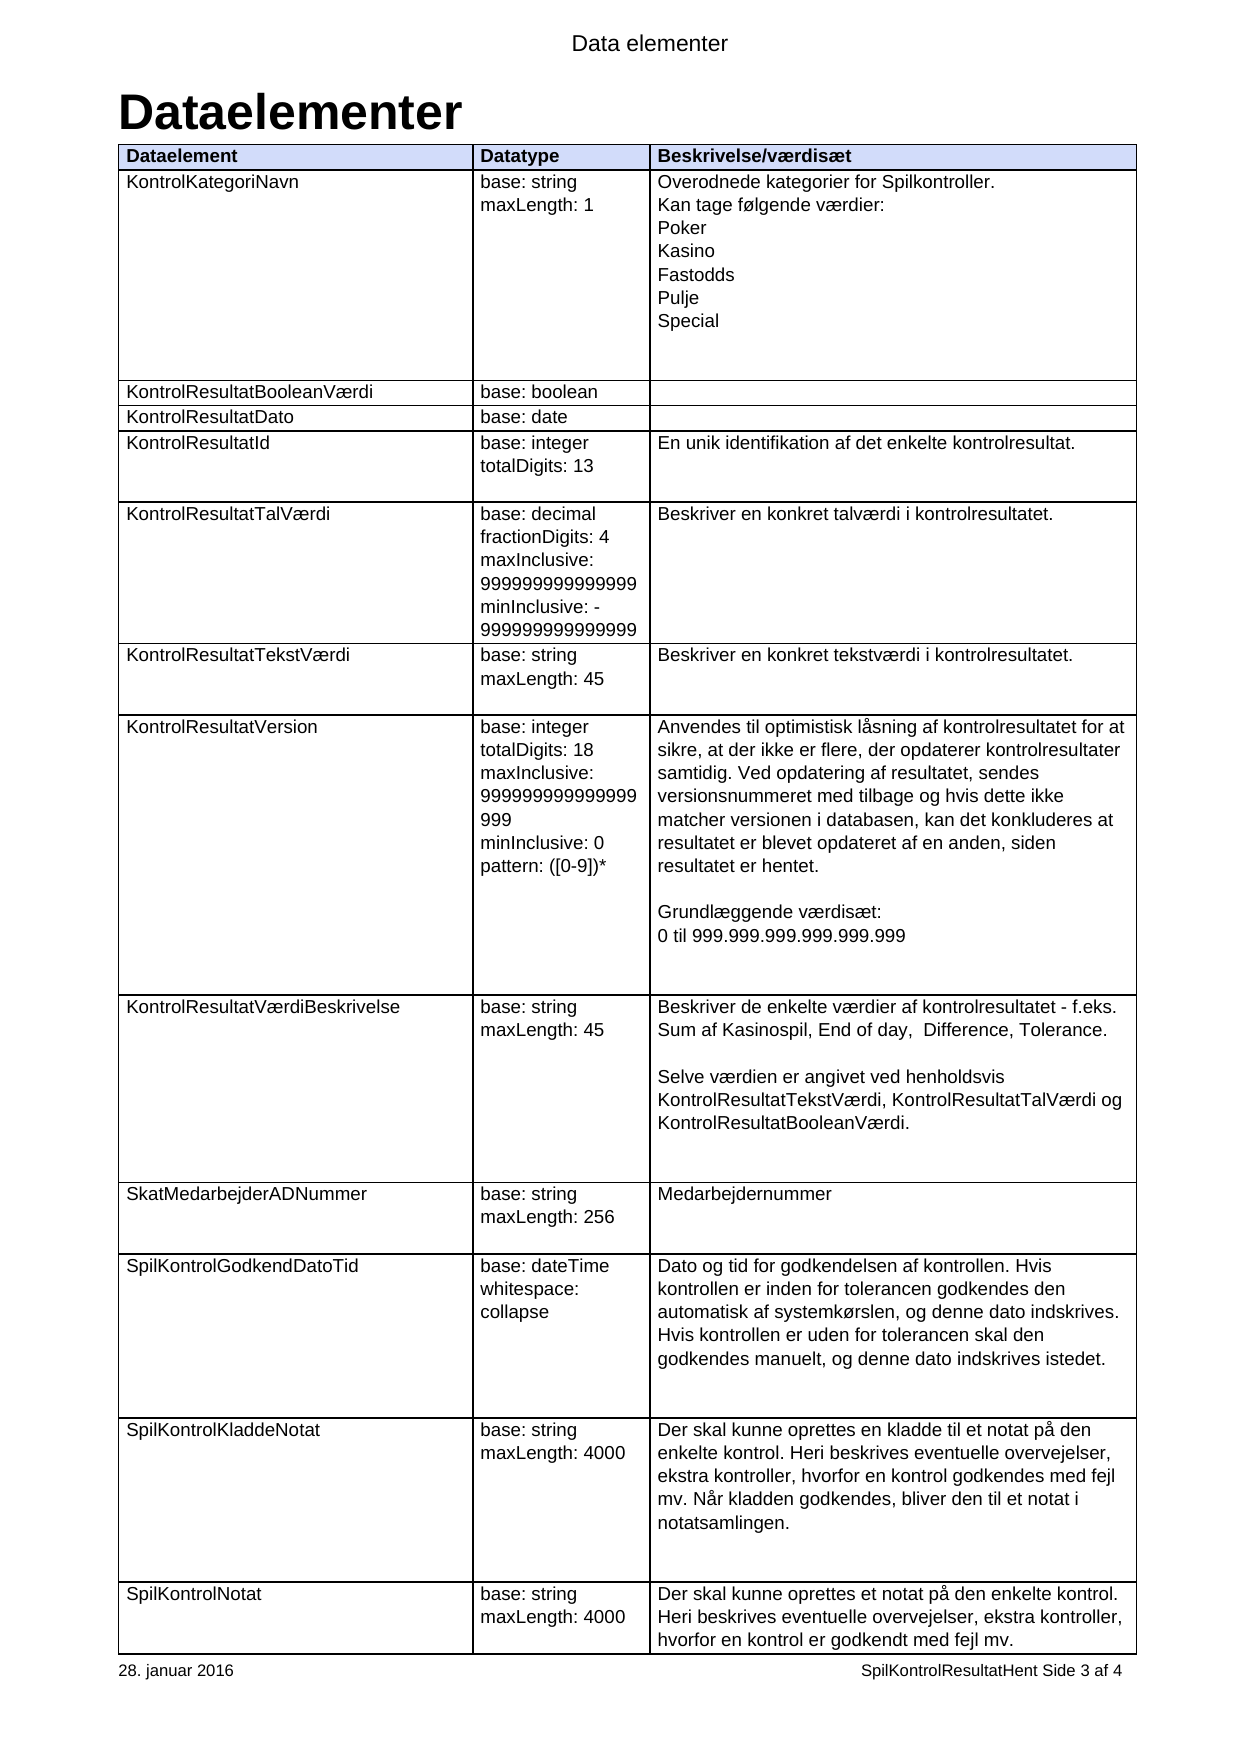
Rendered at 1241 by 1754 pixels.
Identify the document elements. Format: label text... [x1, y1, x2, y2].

table_header Dataelement [119, 145, 472, 169]
table_cell KontrolResultatDato [119, 406, 472, 430]
table_cell Anvendes til optimistisk låsning af kontrolresultatet for at sikre, at der ikke er flere, der opdaterer kontrolresultater samtidig. Ved opdatering af resultatet, sendes versionsnummeret med tilbage og hvis dette ikke matcher versionen i databasen, kan det konkluderes at resultatet er blevet opdateret af en anden, siden resultatet er hentet. Grundlæggende værdisæt: 0 til 999.999.999.999.999.999 [651, 716, 1136, 994]
text Dataelementer [118, 82, 1181, 140]
table_cell KontrolResultatBooleanVærdi [119, 381, 472, 405]
table_header Beskrivelse/værdisæt [651, 145, 1136, 169]
table_cell SpilKontrolNotat [119, 1583, 472, 1653]
table_cell base: string maxLength: 45 [474, 996, 649, 1182]
table_cell [651, 406, 1136, 430]
table_cell KontrolResultatVærdiBeskrivelse [119, 996, 472, 1182]
table_cell [651, 381, 1136, 405]
table_cell base: boolean [474, 381, 649, 405]
table_cell KontrolKategoriNavn [119, 171, 472, 379]
table_cell Beskriver de enkelte værdier af kontrolresultatet - f.eks. Sum af Kasinospil, End of day, Difference, Tolerance. Selve værdien er angivet ved henholdsvis KontrolResultatTekstVærdi, KontrolResultatTalVærdi og KontrolResultatBooleanVærdi. [651, 996, 1136, 1182]
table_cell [651, 1583, 1136, 1653]
table_cell Der skal kunne oprettes en kladde til et notat på den enkelte kontrol. Heri beskrives eventuelle overvejelser, ekstra kontroller, hvorfor en kontrol godkendes med fejl mv. Når kladden godkendes, bliver den til et notat i notatsamlingen. [651, 1419, 1136, 1581]
table_cell base: decimal fractionDigits: 4 maxInclusive: 999999999999999 minInclusive: -999999999999999 [474, 503, 649, 643]
table_cell KontrolResultatVersion [119, 716, 472, 994]
table_cell base: string maxLength: 1 [474, 171, 649, 379]
table_cell base: dateTime whitespace: collapse [474, 1255, 649, 1417]
table_cell Overodnede kategorier for Spilkontroller. Kan tage følgende værdier: Poker Kasino Fastodds Pulje Special [651, 171, 1136, 379]
table_cell KontrolResultatId [119, 432, 472, 501]
table_cell base: string maxLength: 45 [474, 644, 649, 714]
table_cell Beskriver en konkret talværdi i kontrolresultatet. [651, 503, 1136, 643]
table_cell SkatMedarbejderADNummer [119, 1183, 472, 1253]
table_cell base: string maxLength: 256 [474, 1183, 649, 1253]
table_cell SpilKontrolGodkendDatoTid [119, 1255, 472, 1417]
table_cell Medarbejdernummer [651, 1183, 1136, 1253]
table_cell Beskriver en konkret tekstværdi i kontrolresultatet. [651, 644, 1136, 714]
table_cell Dato og tid for godkendelsen af kontrollen. Hvis kontrollen er inden for tolerancen godkendes den automatisk af systemkørslen, og denne dato indskrives. Hvis kontrollen er uden for tolerancen skal den godkendes manuelt, og denne dato indskrives istedet. [651, 1255, 1136, 1417]
table_cell base: integer totalDigits: 18 maxInclusive: 999999999999999999 minInclusive: 0 pattern: ([0-9])* [474, 716, 649, 994]
table_header Datatype [474, 145, 649, 169]
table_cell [474, 1583, 649, 1653]
table_cell KontrolResultatTalVærdi [119, 503, 472, 643]
table_cell base: date [474, 406, 649, 430]
table_cell KontrolResultatTekstVærdi [119, 644, 472, 714]
table_cell base: string maxLength: 4000 [474, 1419, 649, 1581]
table_cell SpilKontrolKladdeNotat [119, 1419, 472, 1581]
table_cell En unik identifikation af det enkelte kontrolresultat. [651, 432, 1136, 501]
table_cell base: integer totalDigits: 13 [474, 432, 649, 501]
